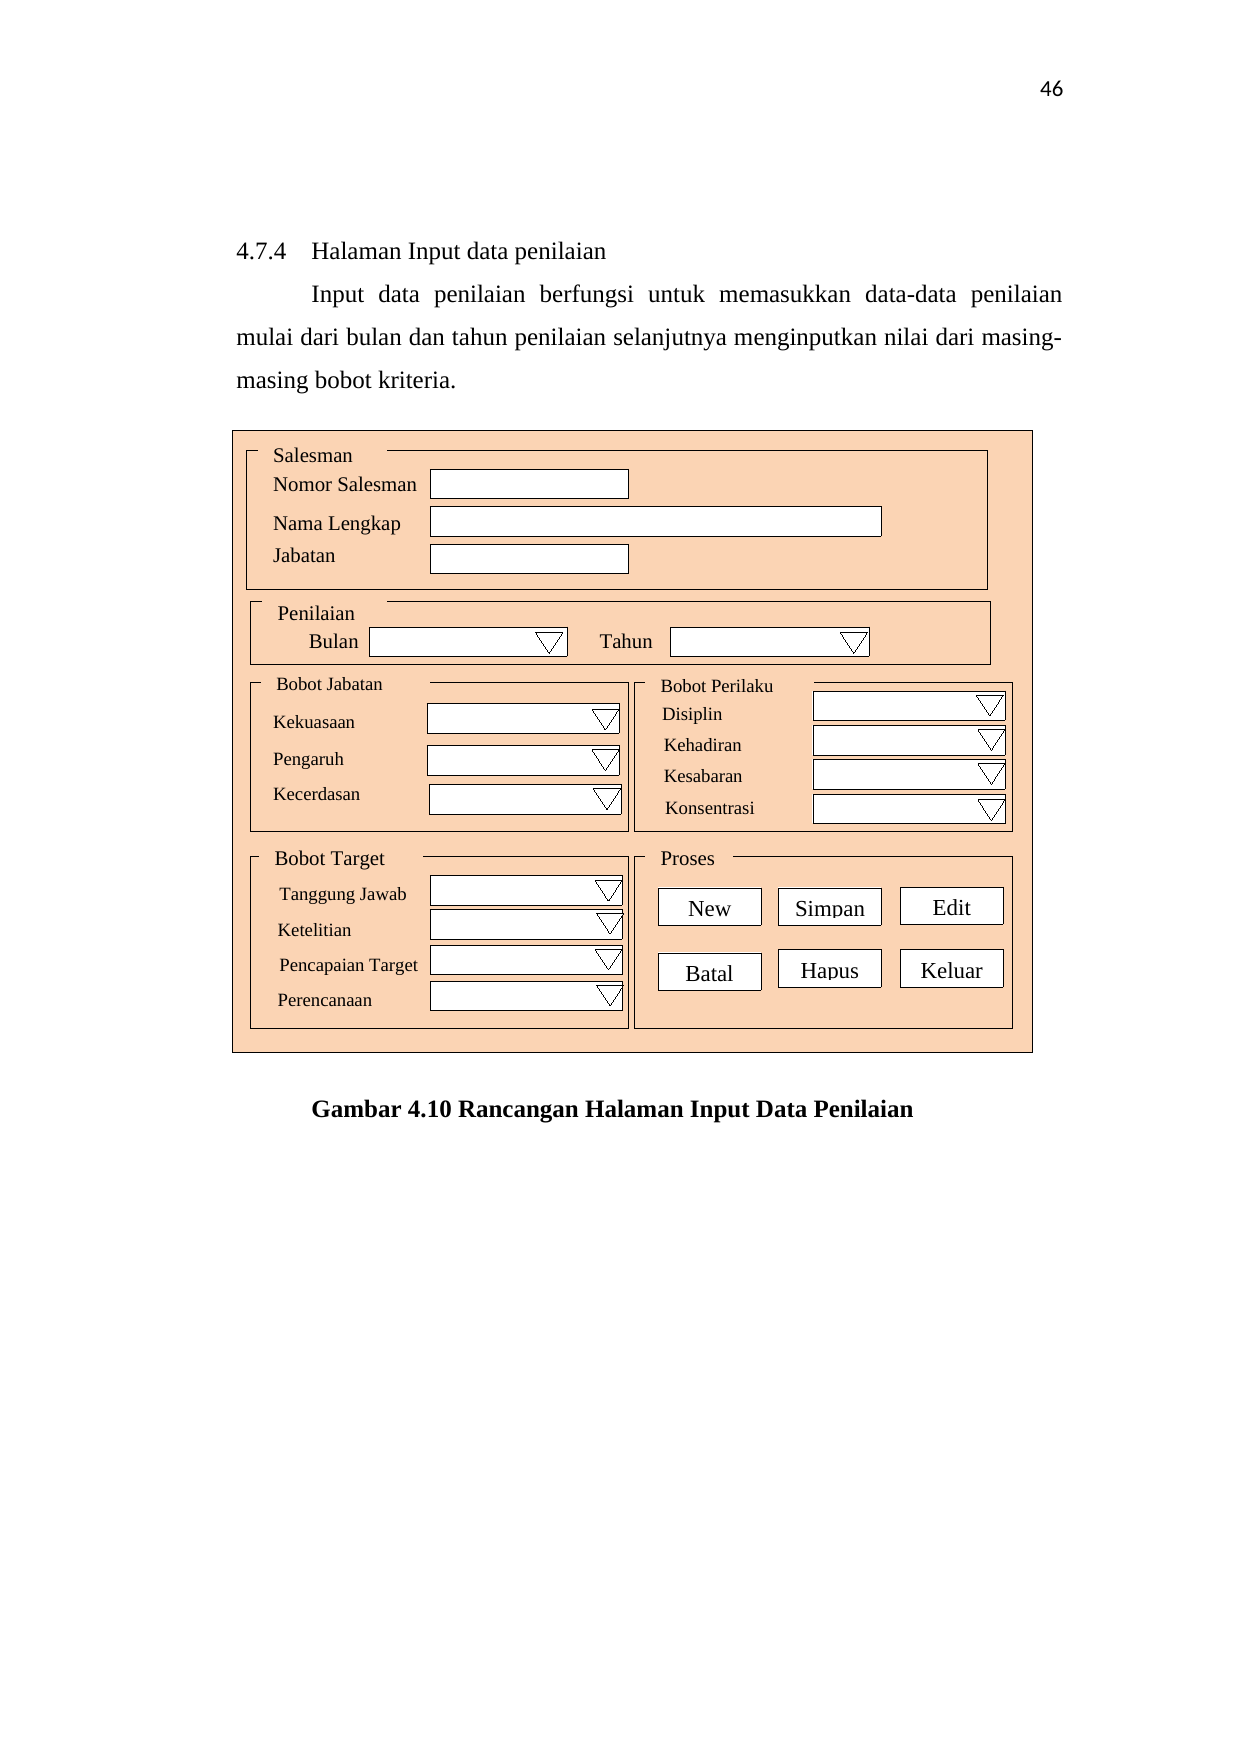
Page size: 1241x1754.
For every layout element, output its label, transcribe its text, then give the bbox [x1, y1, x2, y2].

text Input data penilaian berfungsi untuk memasukkan data-data penilaian mulai dari bulan dan tahun penilaian selanjutnya menginputkan nilai dari masing-masing bobot kriteria. [236, 279, 1063, 394]
list Gambar 4.10 Rancangan Halaman Input Data Penilaian [311, 1094, 1063, 1123]
list Halaman Input data penilaian [236, 236, 1063, 265]
